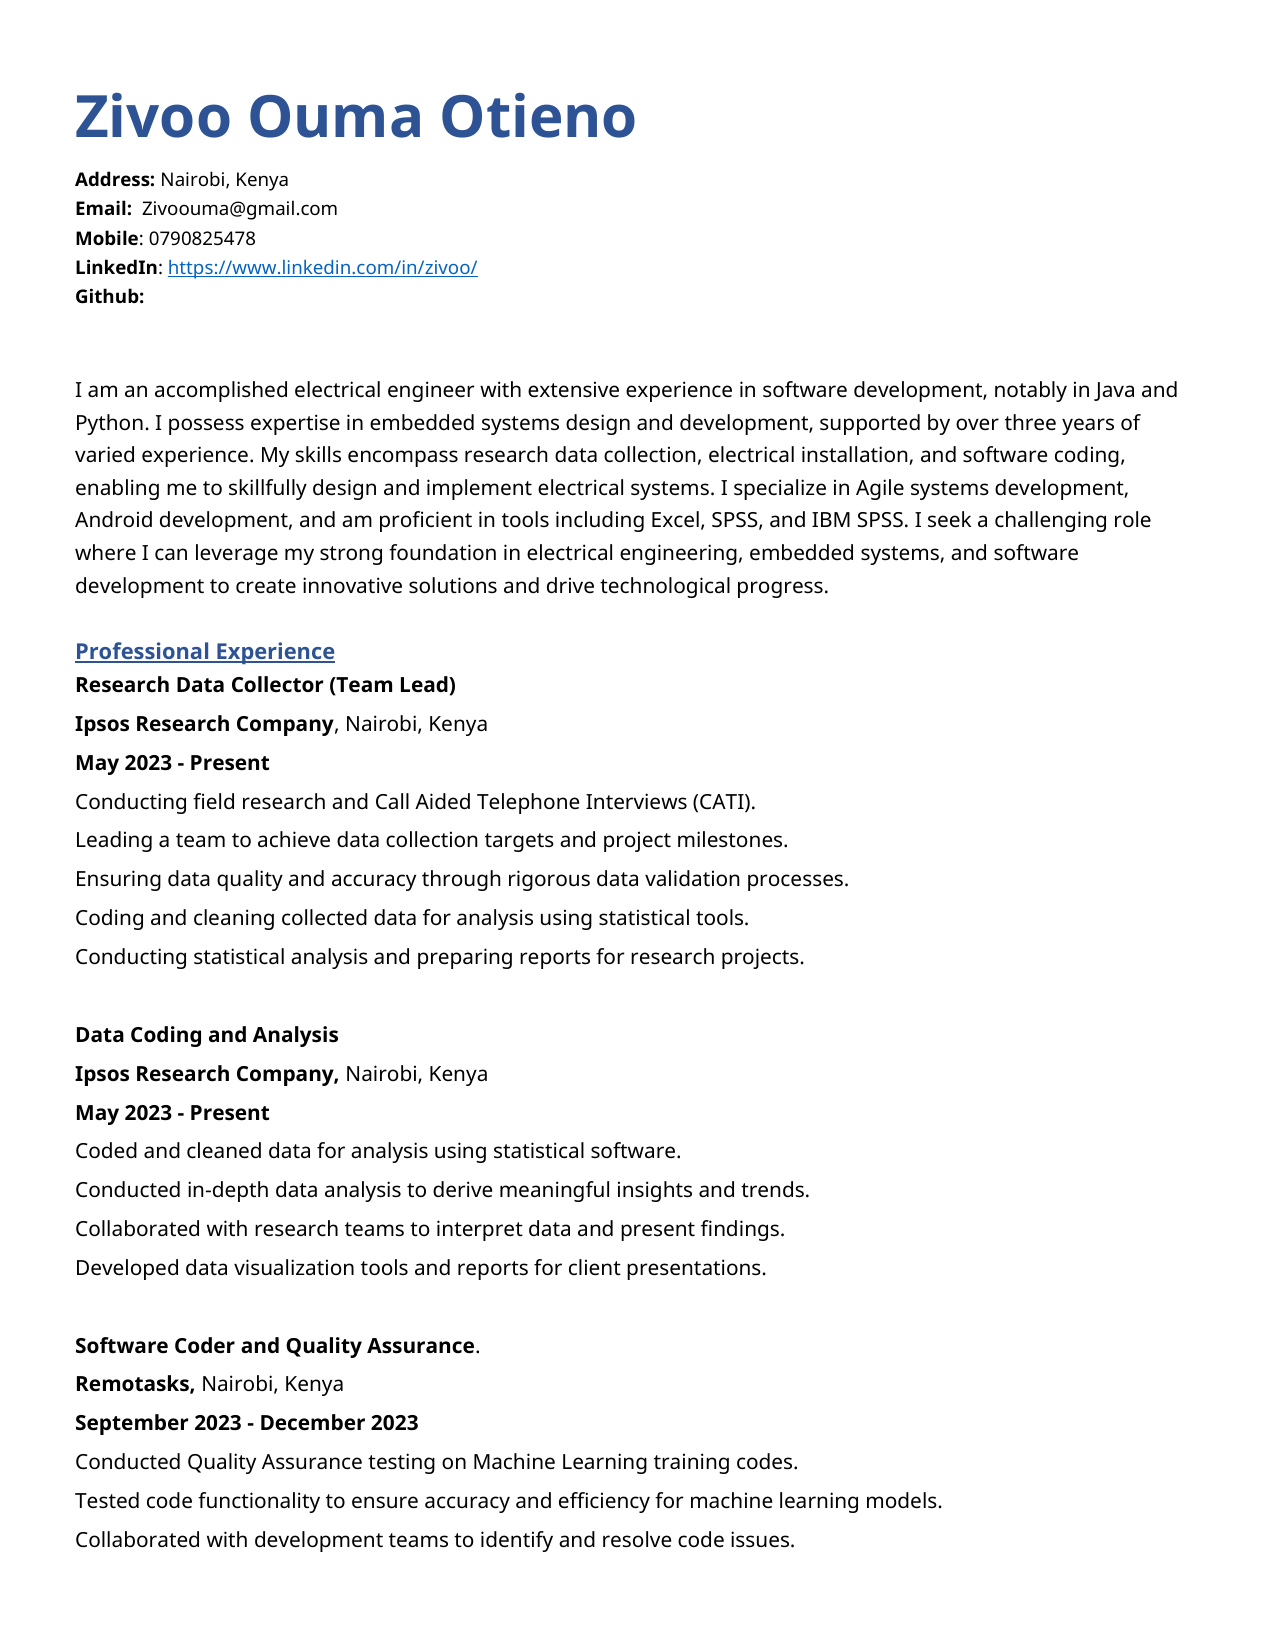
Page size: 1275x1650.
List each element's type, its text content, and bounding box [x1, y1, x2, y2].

text May 2023 - Present [75, 748, 1200, 776]
text Mobile: 0790825478 [75, 225, 1200, 250]
text Leading a team to achieve data collection targets and project milestones. [75, 826, 1200, 854]
text Ensuring data quality and accuracy through rigorous data validation processes. [75, 864, 1200, 893]
text Collaborated with research teams to interpret data and present findings. [75, 1214, 1200, 1243]
text Conducting field research and Call Aided Telephone Interviews (CATI). [75, 787, 1200, 815]
text Collaborated with development teams to identify and resolve code issues. [75, 1525, 1200, 1553]
text Remotasks, Nairobi, Kenya [75, 1369, 1200, 1398]
text Research Data Collector (Team Lead) [75, 670, 1200, 699]
text Zivoo Ouma Otieno [75, 75, 1200, 154]
text Conducted in-depth data analysis to derive meaningful insights and trends. [75, 1175, 1200, 1204]
text Tested code functionality to ensure accuracy and efficiency for machine learning models. [75, 1486, 1200, 1514]
text Conducting statistical analysis and preparing reports for research projects. [75, 942, 1200, 971]
text Email: Zivoouma@gmail.com [75, 196, 1200, 221]
text Coded and cleaned data for analysis using statistical software. [75, 1136, 1200, 1165]
text May 2023 - Present [75, 1098, 1200, 1126]
text Ipsos Research Company, Nairobi, Kenya [75, 1059, 1200, 1087]
text Address: Nairobi, Kenya [75, 166, 1200, 192]
text Ipsos Research Company, Nairobi, Kenya [75, 709, 1200, 737]
text Github: [75, 283, 1200, 309]
text I am an accomplished electrical engineer with extensive experience in software development, notably in Java and Python. I possess expertise in embedded systems design and development, supported by over three years of varied experience. My skills encompass research data collection, electrical installation, and software coding, enabling me to skillfully design and implement electrical systems. I specialize in Agile systems development, Android development, and am proficient in tools including Excel, SPSS, and IBM SPSS. I seek a challenging role where I can leverage my strong foundation in electrical engineering, embedded systems, and software development to create innovative solutions and drive technological progress. [75, 375, 1200, 599]
text Coding and cleaning collected data for analysis using statistical tools. [75, 903, 1200, 932]
text Professional Experience [75, 636, 1200, 666]
text Conducted Quality Assurance testing on Machine Learning training codes. [75, 1447, 1200, 1476]
text Software Coder and Quality Assurance. [75, 1331, 1200, 1359]
text LinkedIn: https://www.linkedin.com/in/zivoo/ [75, 254, 1200, 280]
text September 2023 - December 2023 [75, 1408, 1200, 1437]
text Developed data visualization tools and reports for client presentations. [75, 1253, 1200, 1281]
text Data Coding and Analysis [75, 1020, 1200, 1048]
